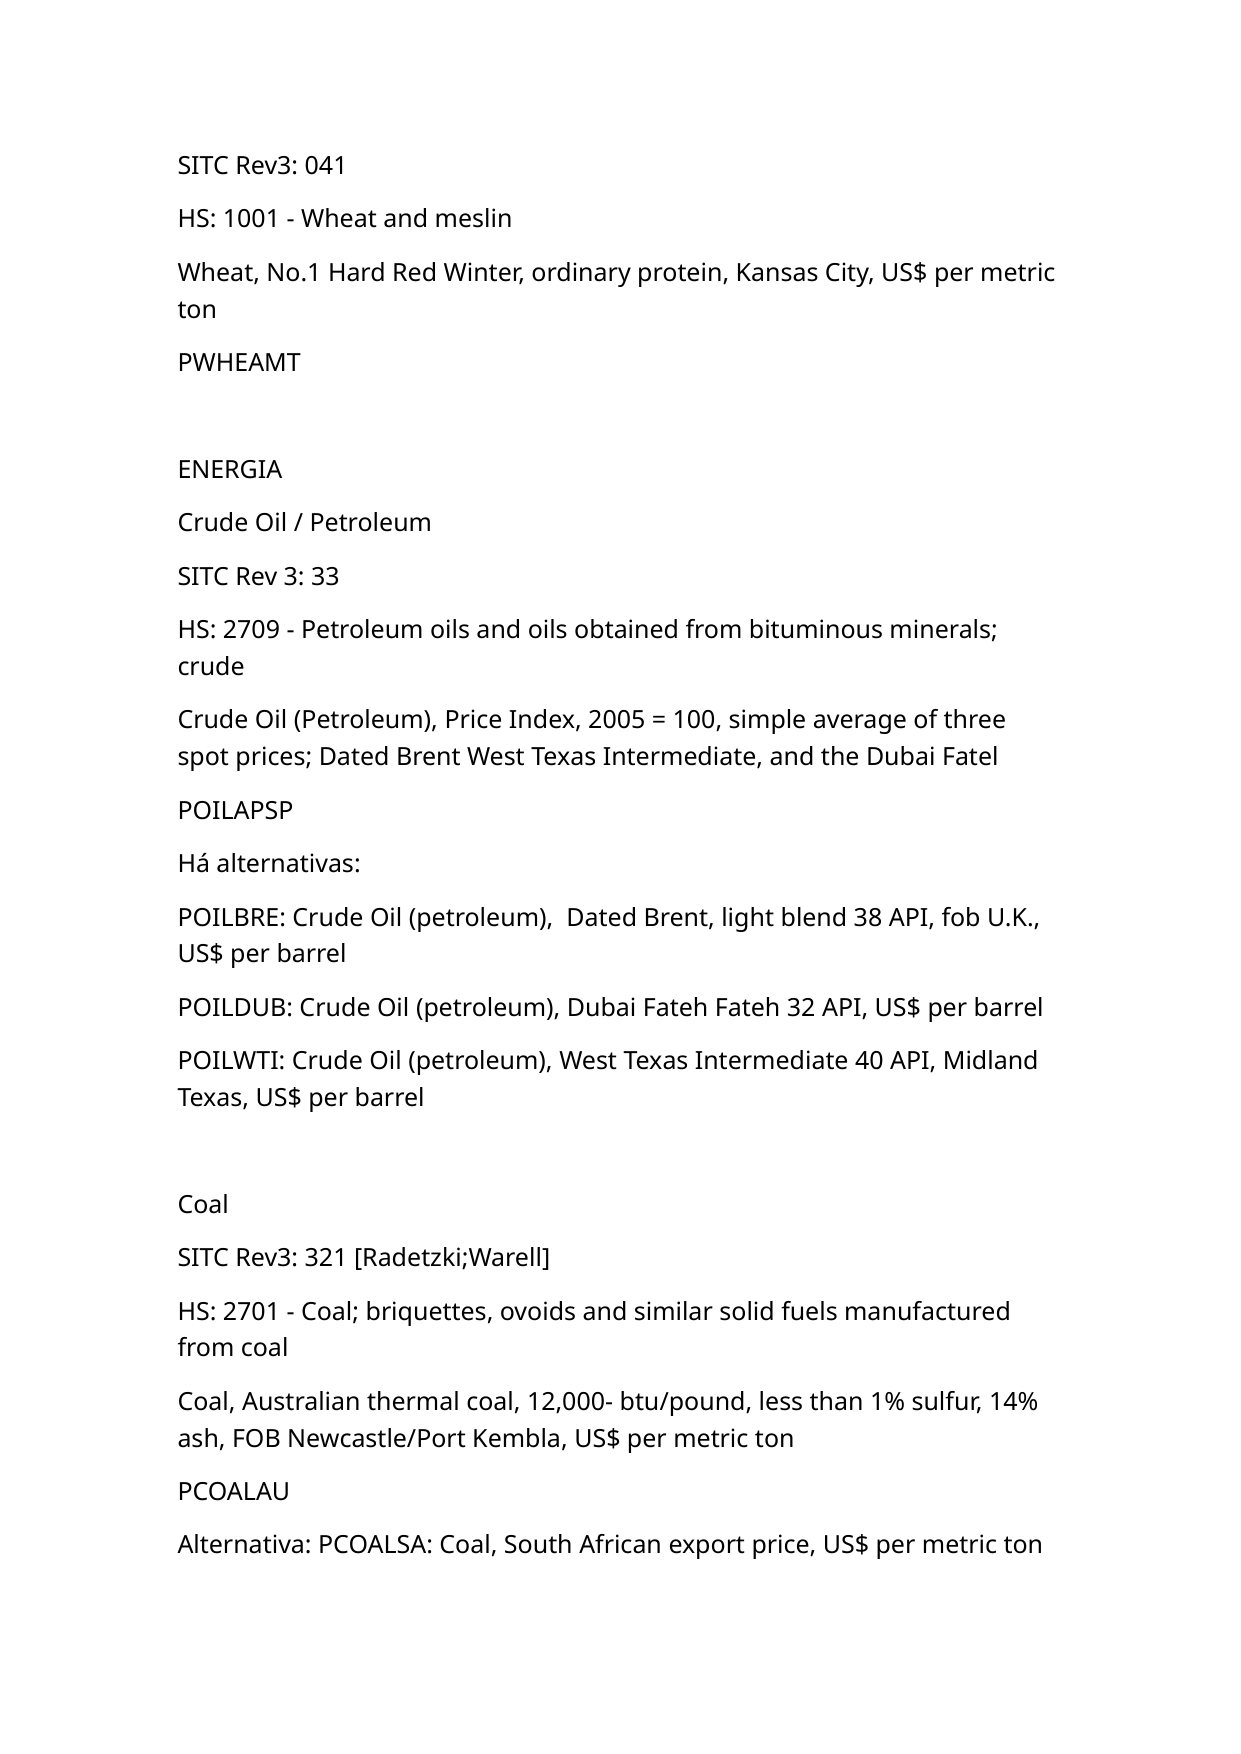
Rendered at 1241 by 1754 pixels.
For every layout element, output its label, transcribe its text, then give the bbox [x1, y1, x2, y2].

text PCOALAU [177, 1474, 1063, 1508]
text POILDUB: Crude Oil (petroleum), Dubai Fateh Fateh 32 API, US$ per barrel [177, 989, 1063, 1023]
text POILWTI: Crude Oil (petroleum), West Texas Intermediate 40 API, Midland Texas, US$ per barrel [177, 1043, 1063, 1114]
text Alternativa: PCOALSA: Coal, South African export price, US$ per metric ton [177, 1527, 1063, 1561]
text Crude Oil / Petroleum [177, 505, 1063, 539]
text Coal [177, 1186, 1063, 1221]
text POILAPSP [177, 792, 1063, 826]
text Wheat, No.1 Hard Red Winter, ordinary protein, Kansas City, US$ per metric ton [177, 254, 1063, 325]
text SITC Rev3: 041 [177, 148, 1063, 182]
text Crude Oil (Petroleum), Price Index, 2005 = 100, simple average of three spot prices; Dated Brent West Texas Intermediate, and the Dubai Fatel [177, 702, 1063, 773]
text HS: 2709 - Petroleum oils and oils obtained from bituminous minerals; crude [177, 612, 1063, 683]
text HS: 1001 - Wheat and meslin [177, 201, 1063, 235]
text SITC Rev 3: 33 [177, 558, 1063, 592]
text HS: 2701 - Coal; briquettes, ovoids and similar solid fuels manufactured from coal [177, 1293, 1063, 1364]
text ENERGIA [177, 452, 1063, 486]
text Há alternativas: [177, 846, 1063, 880]
text Coal, Australian thermal coal, 12,000- btu/pound, less than 1% sulfur, 14% ash, FOB Newcastle/Port Kembla, US$ per metric ton [177, 1383, 1063, 1454]
text POILBRE: Crude Oil (petroleum), Dated Brent, light blend 38 API, fob U.K., US$ per barrel [177, 899, 1063, 970]
text PWHEAMT [177, 345, 1063, 379]
text SITC Rev3: 321 [Radetzki;Warell] [177, 1240, 1063, 1274]
